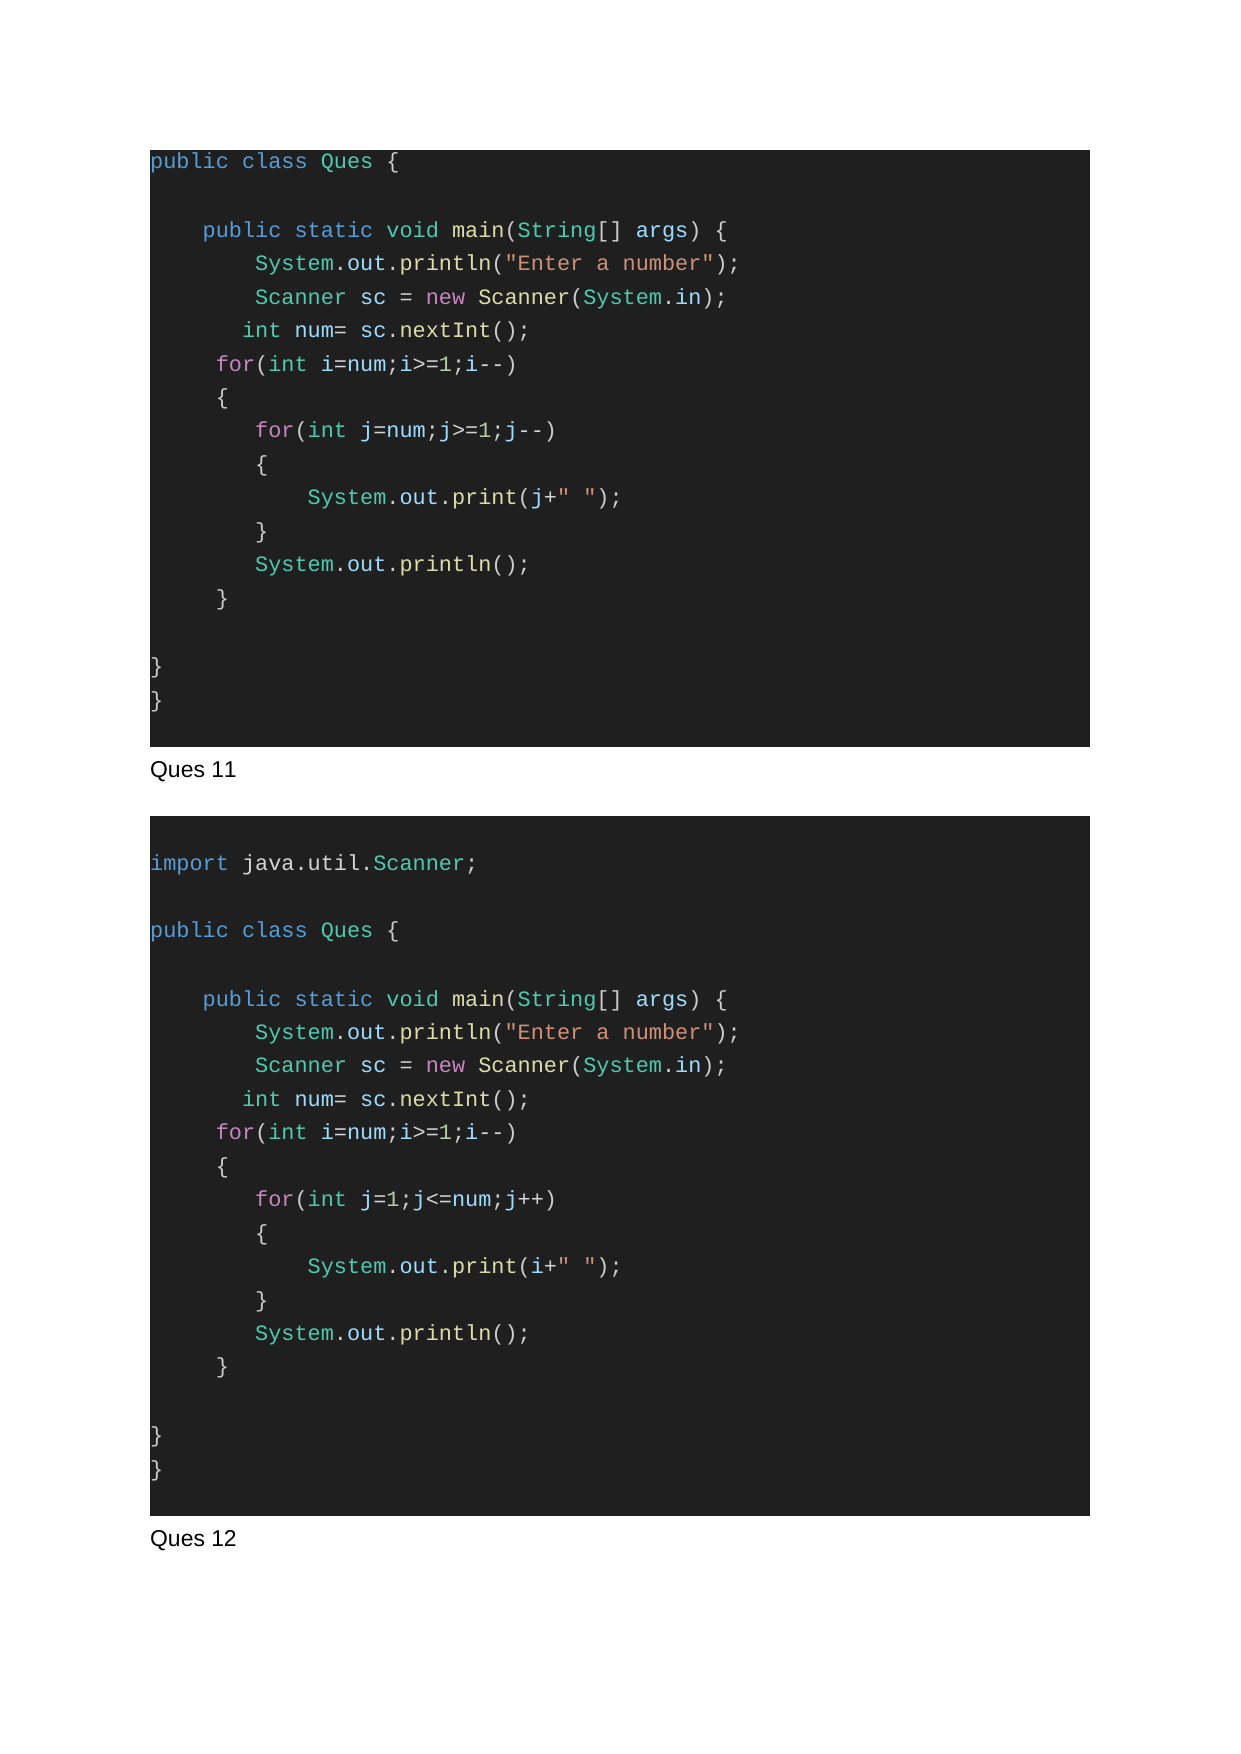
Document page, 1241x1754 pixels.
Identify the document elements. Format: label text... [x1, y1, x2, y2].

text public class Ques { [150, 919, 1090, 944]
text System.out.println(); [150, 553, 1090, 578]
text System.out.println("Enter a number"); [150, 1021, 1090, 1046]
text } [150, 587, 1090, 612]
text Ques 12 [150, 1525, 1090, 1551]
text int num= sc.nextInt(); [150, 319, 1090, 344]
text for(int i=num;i>=1;i--) [150, 1122, 1090, 1146]
text Scanner sc = new Scanner(System.in); [150, 1055, 1090, 1079]
text } [150, 520, 1090, 545]
text } [150, 1356, 1090, 1380]
text { [150, 386, 1090, 411]
text Scanner sc = new Scanner(System.in); [150, 286, 1090, 311]
text System.out.print(j+" "); [150, 486, 1090, 511]
text public static void main(String[] args) { [150, 988, 1090, 1013]
text { [150, 453, 1090, 478]
text import java.util.Scanner; [150, 852, 1090, 877]
text for(int i=num;i>=1;i--) [150, 353, 1090, 377]
text public static void main(String[] args) { [150, 219, 1090, 244]
text } [150, 1458, 1090, 1483]
text System.out.println("Enter a number"); [150, 252, 1090, 277]
text Ques 11 [150, 756, 1090, 782]
text System.out.print(i+" "); [150, 1255, 1090, 1280]
text { [150, 1222, 1090, 1247]
text { [150, 1155, 1090, 1180]
text } [150, 656, 1090, 681]
text int num= sc.nextInt(); [150, 1088, 1090, 1113]
text for(int j=1;j<=num;j++) [150, 1188, 1090, 1213]
text System.out.println(); [150, 1322, 1090, 1347]
text for(int j=num;j>=1;j--) [150, 419, 1090, 444]
text public class Ques { [150, 150, 1090, 175]
text } [150, 689, 1090, 714]
text } [150, 1424, 1090, 1449]
text } [150, 1289, 1090, 1313]
